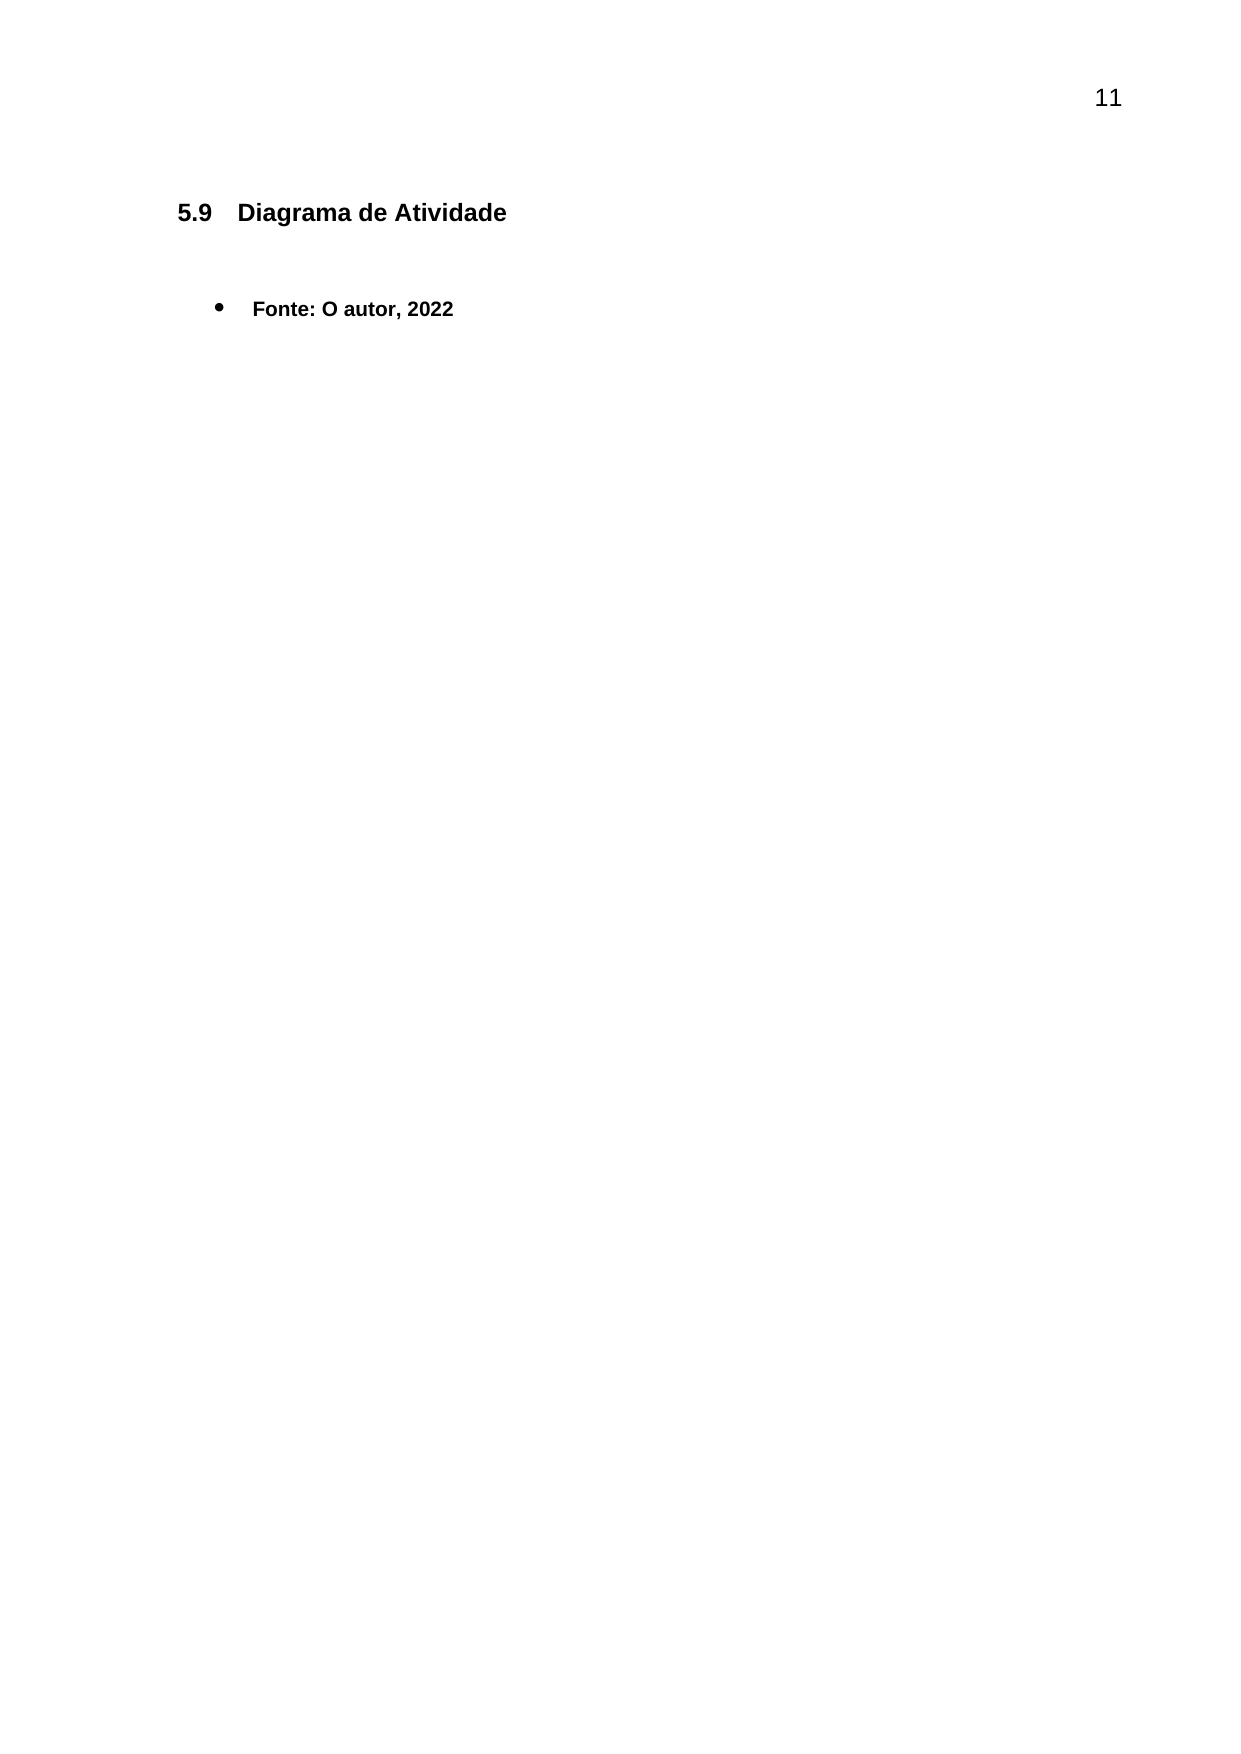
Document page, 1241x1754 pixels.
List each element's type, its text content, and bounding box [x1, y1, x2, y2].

list Fonte: O autor, 2022 [215, 296, 1122, 321]
subtitle Diagrama de Atividade [177, 198, 1122, 226]
